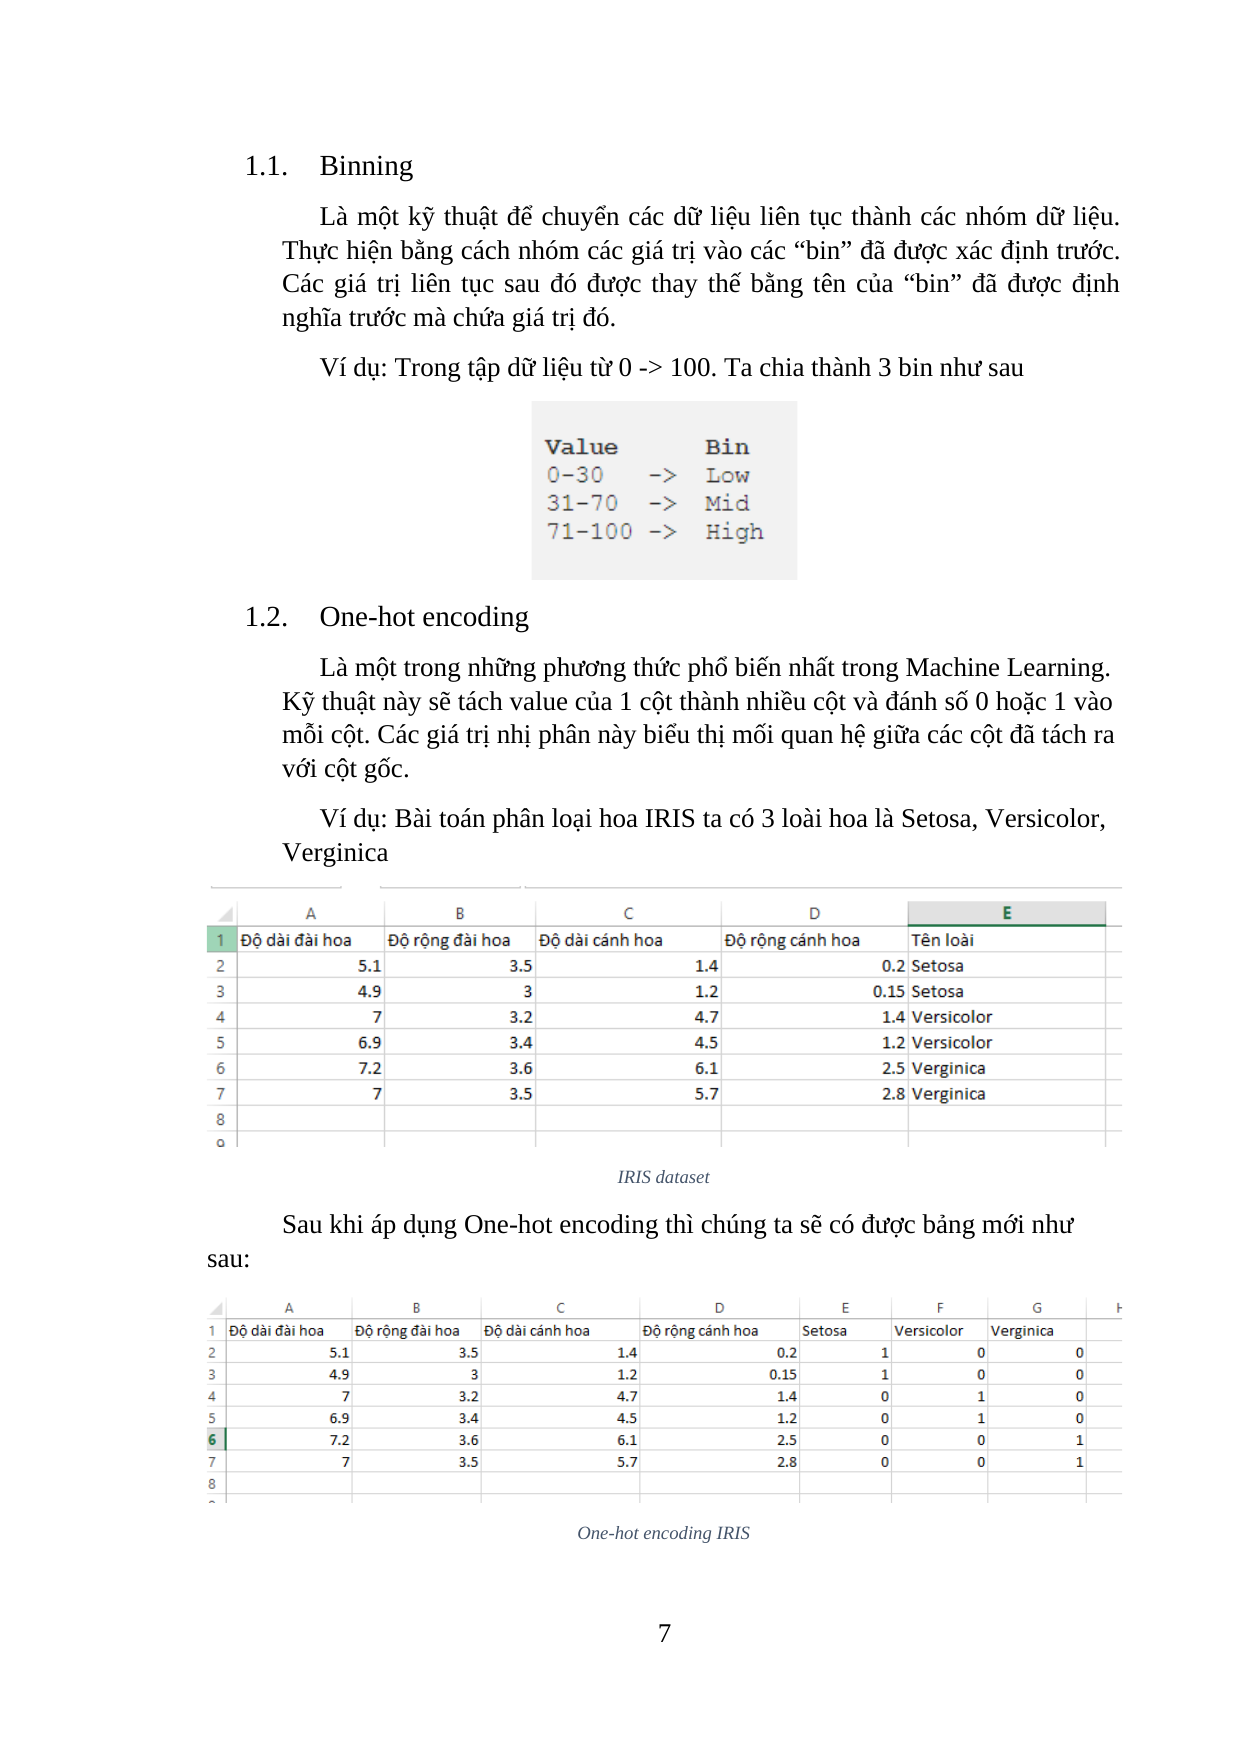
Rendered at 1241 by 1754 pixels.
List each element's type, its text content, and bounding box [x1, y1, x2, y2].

text Ví dụ: Bài toán phân loại hoa IRIS ta có 3 loài hoa là Setosa, Versicolor, Verginica [282, 802, 1122, 867]
text Ví dụ: Trong tập dữ liệu từ 0 -> 100. Ta chia thành 3 bin như sau [282, 351, 1122, 382]
text IRIS dataset [207, 1166, 1122, 1188]
picture [206, 886, 1123, 1147]
text Sau khi áp dụng One-hot encoding thì chúng ta sẽ có được bảng mới như sau: [207, 1208, 1122, 1273]
subtitle Binning [244, 148, 1122, 181]
text Là một kỹ thuật để chuyển các dữ liệu liên tục thành các nhóm dữ liệu. Thực hiện bằng cách nhóm các giá trị vào các “bin” đã được xác định trước. Các giá trị liên tục sau đó được thay thế bằng tên của “bin” đã được định nghĩa trước mà chứa giá trị đó. [282, 201, 1122, 332]
picture [206, 1292, 1123, 1503]
subtitle One-hot encoding [244, 599, 1122, 632]
text Là một trong những phương thức phổ biến nhất trong Machine Learning. Kỹ thuật này sẽ tách value của 1 cột thành nhiều cột và đánh số 0 hoặc 1 vào mỗi cột. Các giá trị nhị phân này biểu thị mối quan hệ giữa các cột đã tách ra với cột gốc. [282, 652, 1122, 783]
text One-hot encoding IRIS [207, 1522, 1122, 1544]
picture [531, 401, 798, 580]
